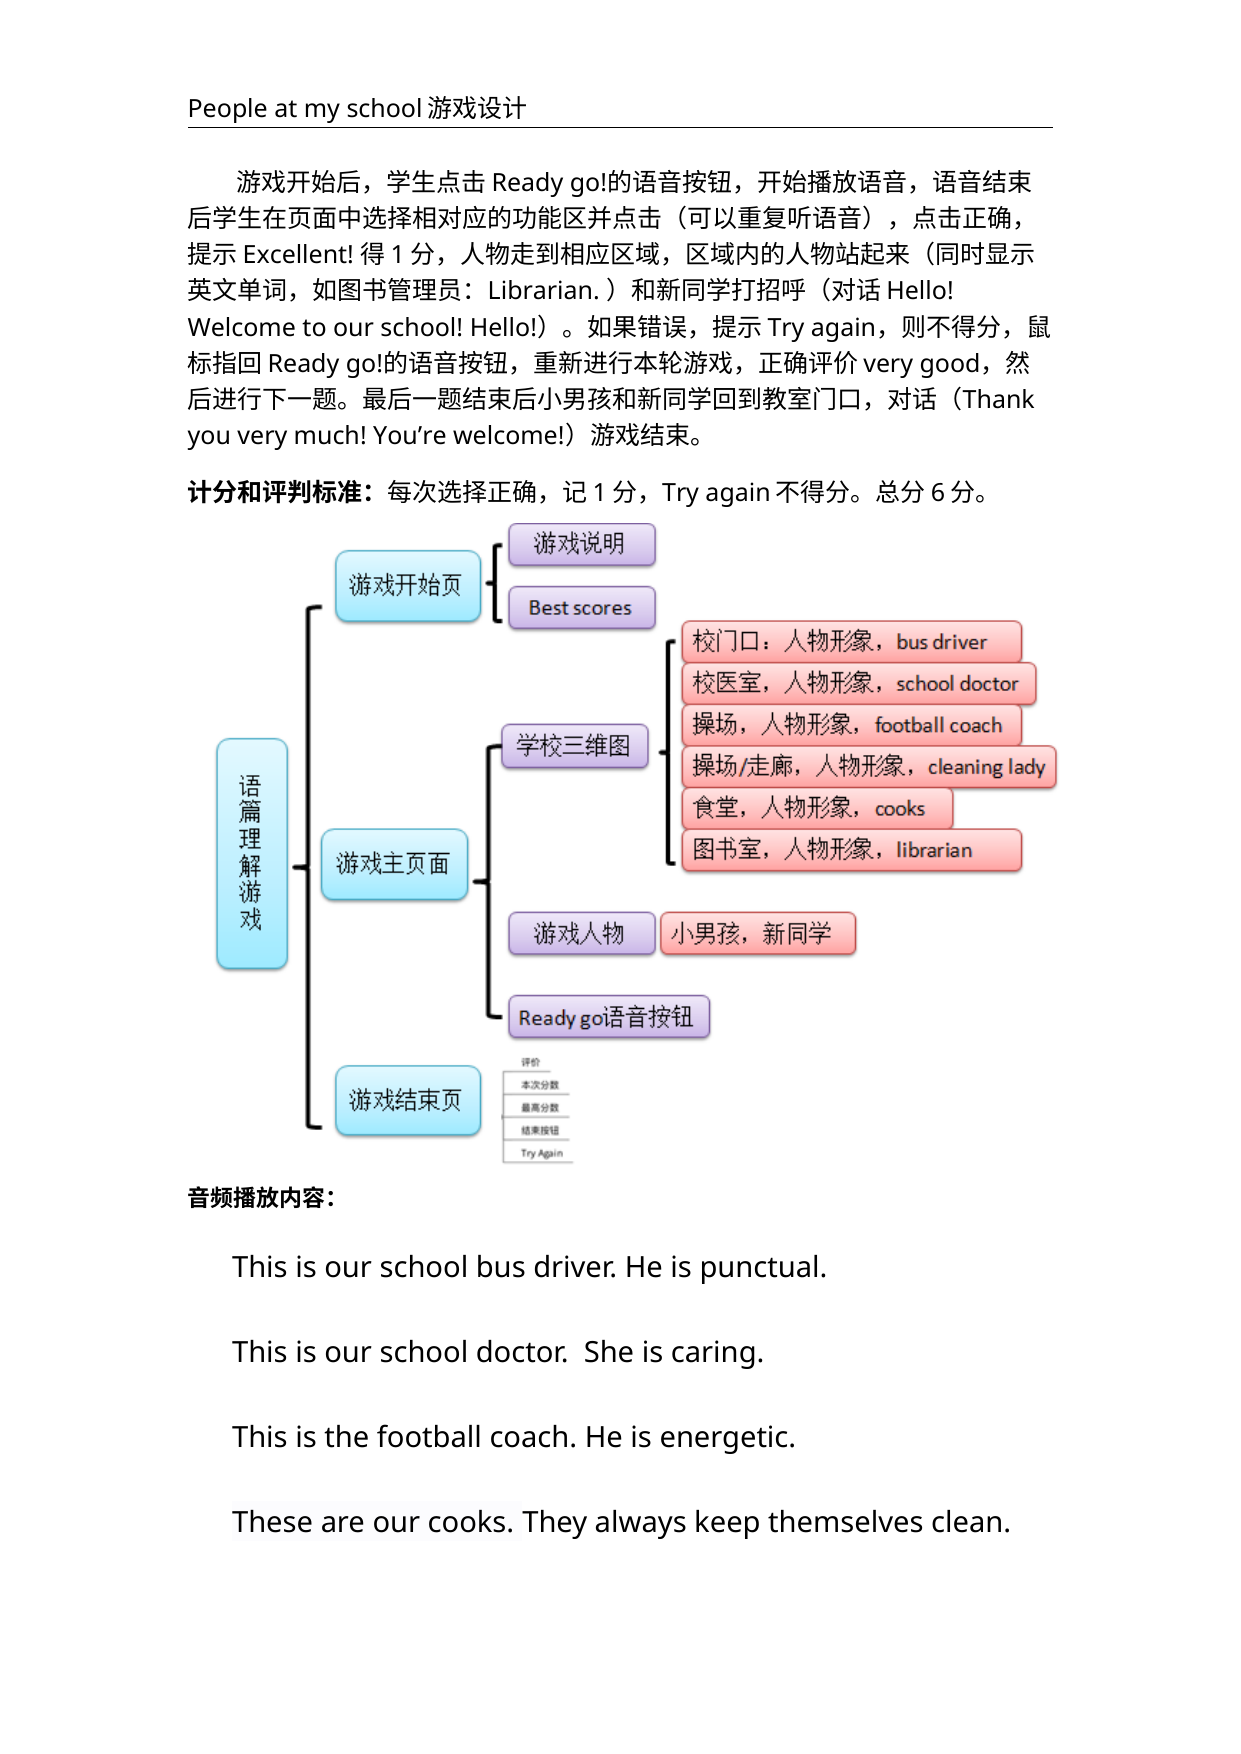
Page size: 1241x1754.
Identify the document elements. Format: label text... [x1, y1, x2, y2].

list This is our school bus driver. He is punctual. [187, 1234, 1053, 1299]
text 音频播放内容： [187, 1180, 1053, 1213]
list These are our cooks. They always keep themselves clean. [187, 1488, 1053, 1553]
list This is the football coach. He is energetic. [187, 1404, 1053, 1469]
list This is our school doctor. She is caring. [187, 1319, 1053, 1384]
picture [198, 523, 1064, 1173]
text 游戏开始后，学生点击Ready go!的语音按钮，开始播放语音，语音结束后学生在页面中选择相对应的功能区并点击（可以重复听语音），点击正确，提示Excellent! 得1分，人物走到相应区域，区域内的人物站起来（同时显示英文单词，如图书管理员：Librarian. ）和新同学打招呼（对话Hello! Welcome to our school! Hello!）。如果错误，提示Try again，则不得分，鼠标指回Ready go!的语音按钮，重新进行本轮游戏，正确评价very good，然后进行下一题。最后一题结束后小男孩和新同学回到教室门口，对话（Thank you very much! You’re welcome!）游戏结束。 [187, 162, 1053, 452]
text 计分和评判标准：每次选择正确，记1分，Try again不得分。总分6分。 [187, 473, 1053, 509]
